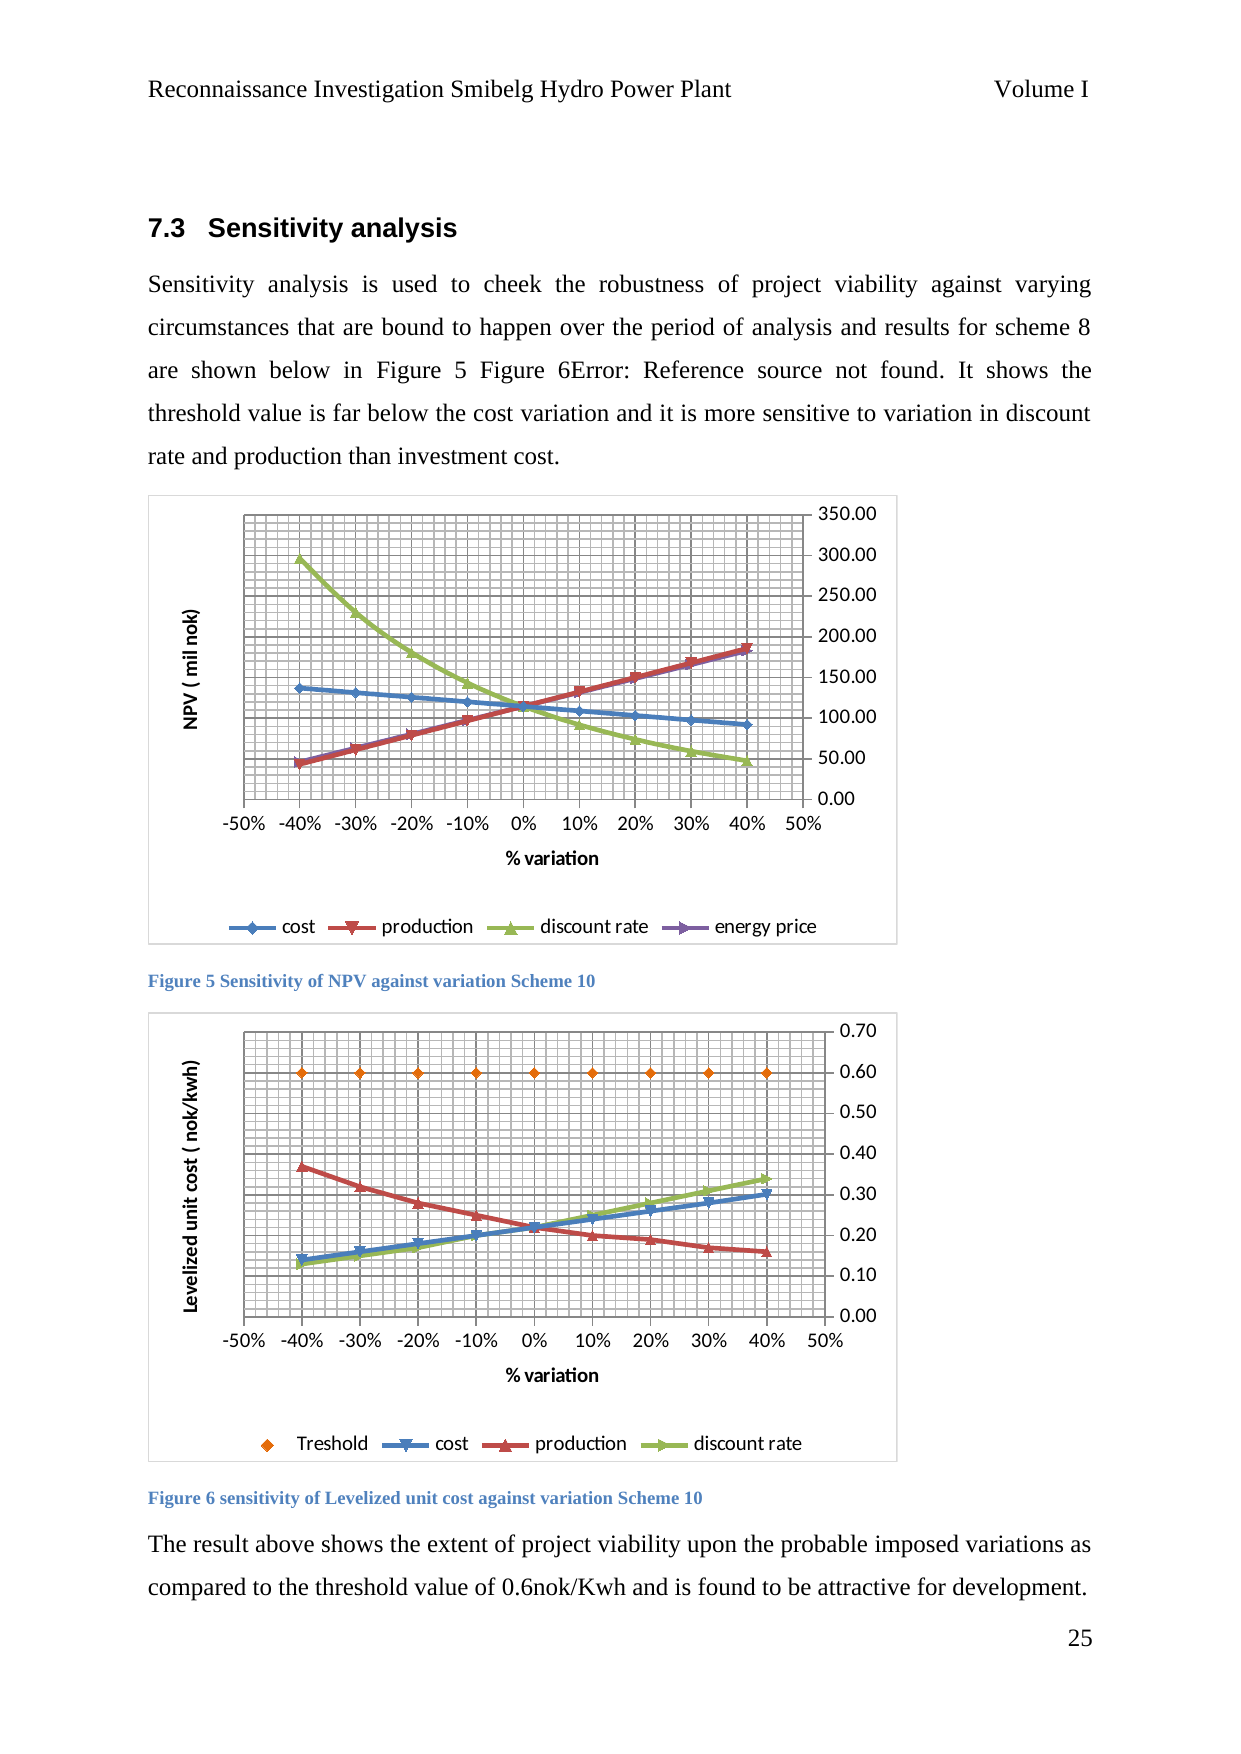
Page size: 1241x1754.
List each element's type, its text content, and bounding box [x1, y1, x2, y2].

text The result above shows the extent of project viability upon the probable imposed variations as compared to the threshold value of 0.6nok/Kwh and is found to be attractive for development. [148, 1529, 1092, 1601]
text Figure 5 Sensitivity of NPV against variation Scheme 10 [148, 970, 1092, 991]
subtitle Sensitivity analysis [148, 212, 1092, 243]
text Figure 6 sensitivity of Levelized unit cost against variation Scheme 10 [148, 1487, 1092, 1508]
